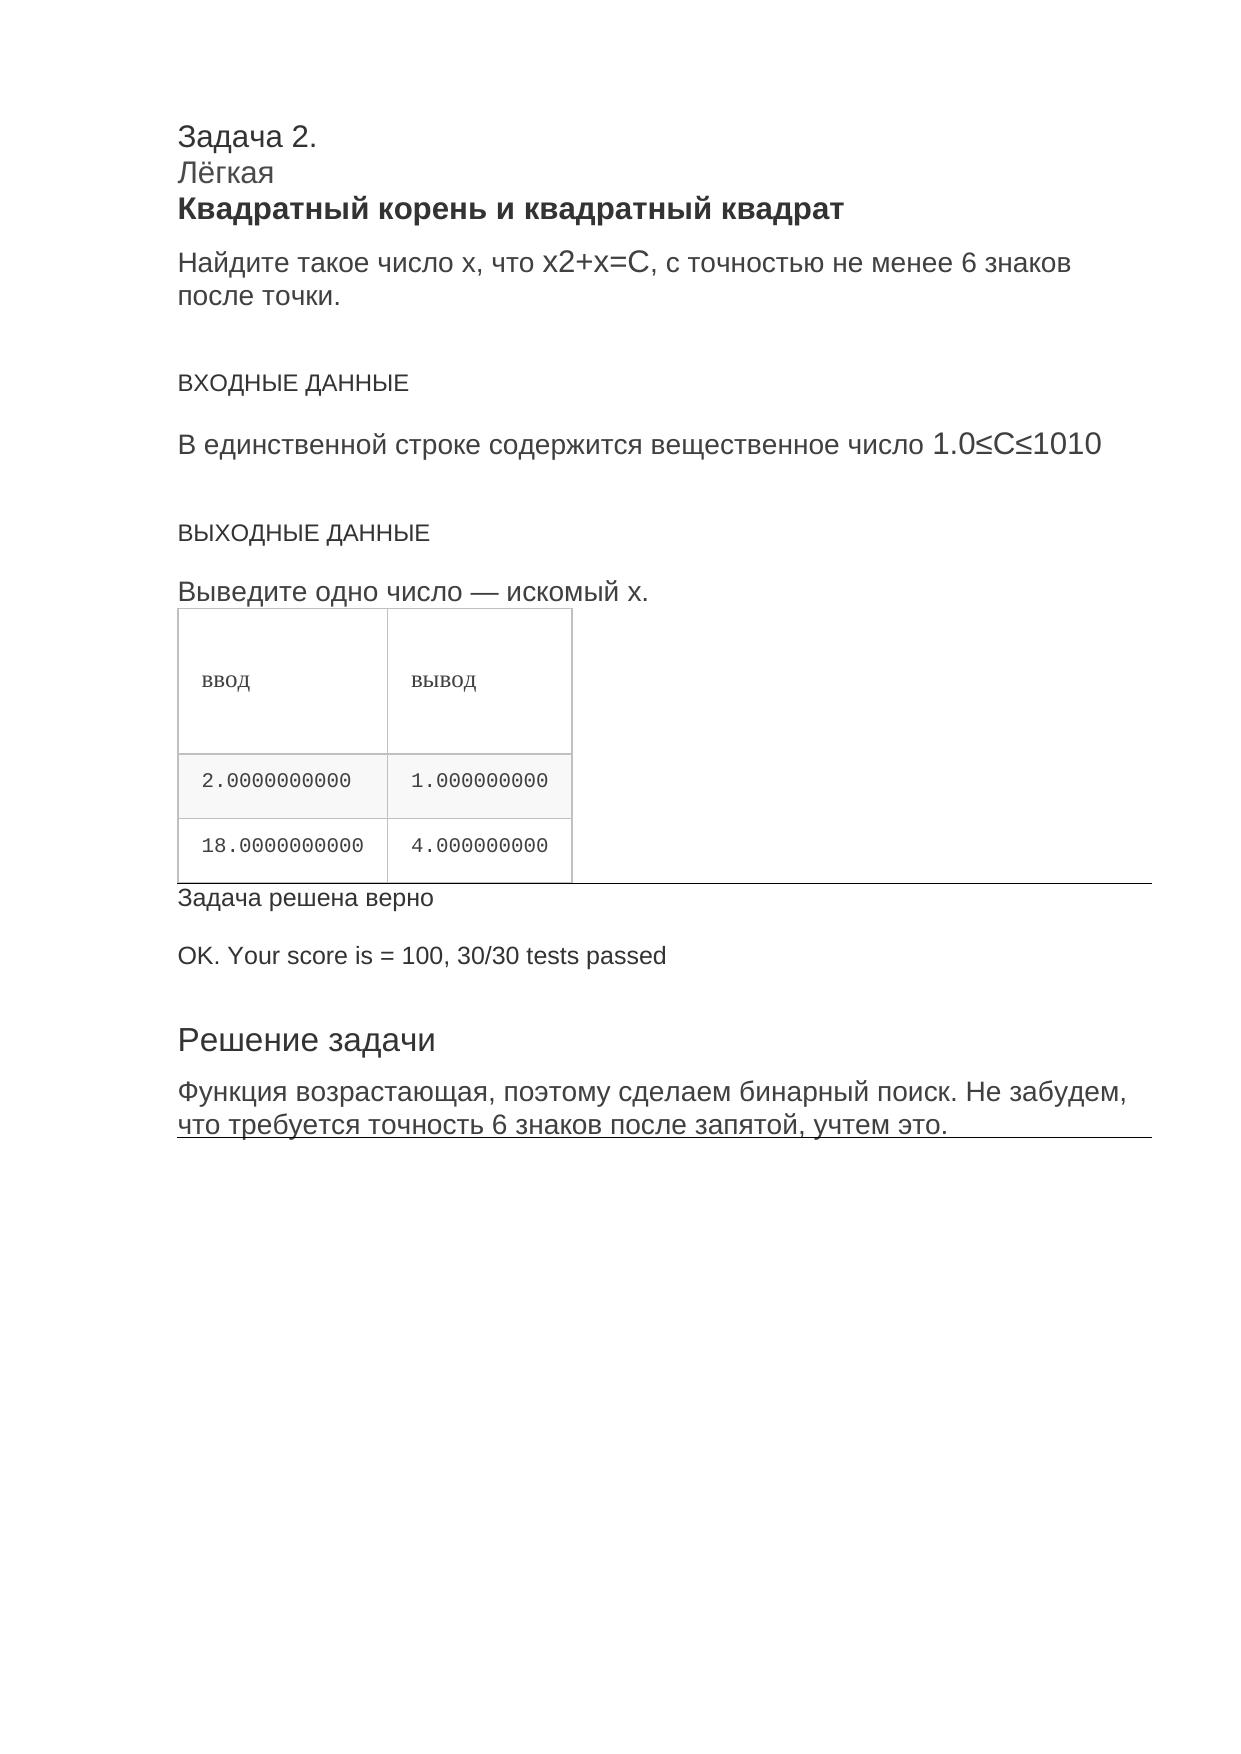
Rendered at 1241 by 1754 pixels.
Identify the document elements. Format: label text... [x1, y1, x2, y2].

table_header ввод [179, 609, 387, 753]
table_header вывод [388, 609, 571, 753]
text Лёгкая [177, 154, 1152, 190]
text Квадратный корень и квадратный квадрат [177, 190, 1152, 226]
table_cell 1.000000000 [388, 755, 571, 818]
text Задача 2. [177, 118, 1152, 154]
text Выведите одно число — искомый x. [177, 575, 1152, 607]
text Решение задачи [177, 999, 1152, 1059]
text ВХОДНЫЕ ДАННЫЕ [177, 358, 1152, 397]
text Функция возрастающая, поэтому сделаем бинарный поиск. Не забудем, что требуется точность 6 знаков после запятой, учтем это. [177, 1075, 1152, 1137]
table_cell 18.0000000000 [179, 819, 387, 882]
text ВЫХОДНЫЕ ДАННЫЕ [177, 508, 1152, 547]
table_cell 2.0000000000 [179, 755, 387, 818]
text OK. Your score is = 100, 30/30 tests passed [177, 941, 1152, 970]
text В единственной строке содержится вещественное число 1.0≤C≤1010 [177, 425, 1152, 461]
table_cell 4.000000000 [388, 819, 571, 882]
text Найдите такое число x, что x2+x=C, с точностью не менее 6 знаков после точки. [177, 243, 1152, 311]
text Задача решена верно [177, 884, 1152, 912]
